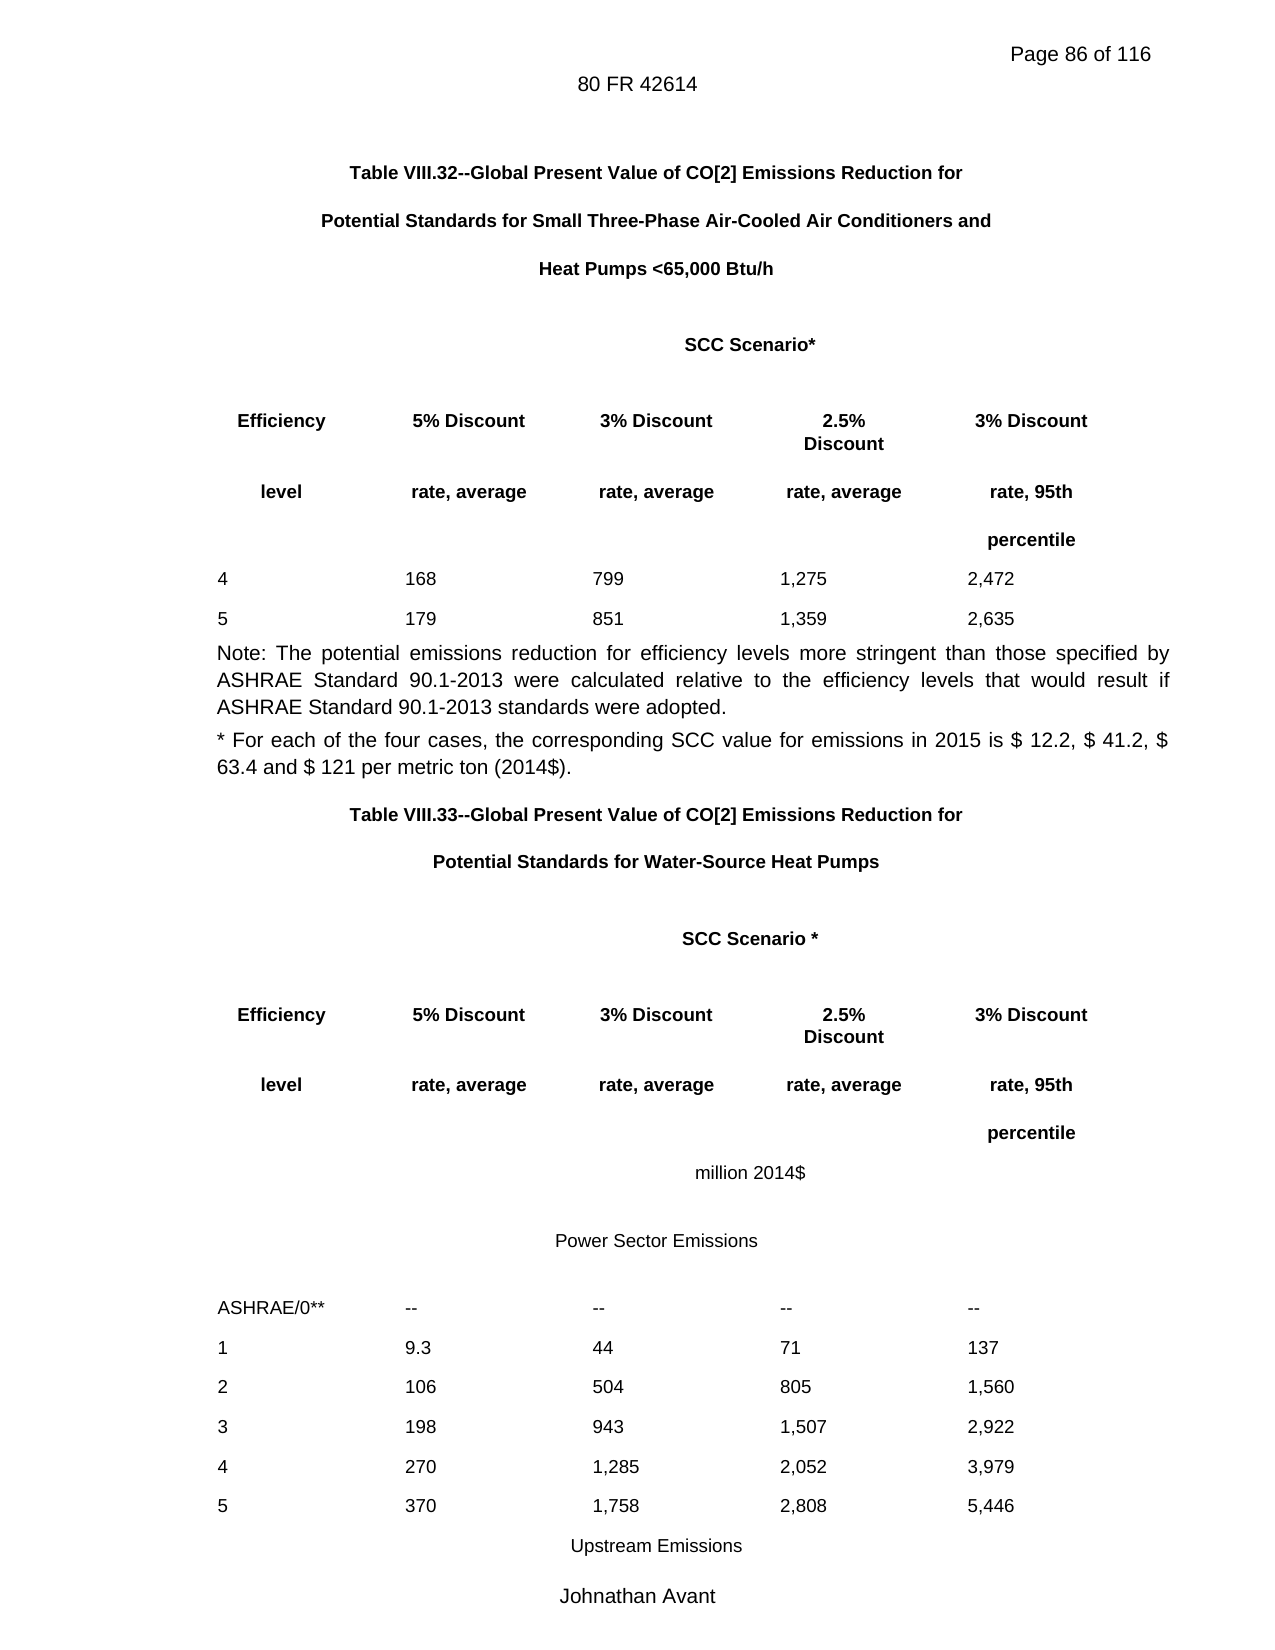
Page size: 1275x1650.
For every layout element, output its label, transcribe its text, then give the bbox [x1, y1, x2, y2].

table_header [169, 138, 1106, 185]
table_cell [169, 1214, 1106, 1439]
text Note: The potential emissions reduction for efficiency levels more stringent than those specified by ASHRAE Standard 90.1-2013 were calculated relative to the efficiency levels that would result if ASHRAE Standard 90.1-2013 standards were adopted. [217, 637, 1171, 719]
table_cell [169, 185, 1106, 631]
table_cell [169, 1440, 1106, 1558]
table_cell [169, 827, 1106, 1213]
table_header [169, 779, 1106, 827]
text * For each of the four cases, the corresponding SCC value for emissions in 2015 is $ 12.2, $ 41.2, $ 63.4 and $ 121 per metric ton (2014$). [217, 725, 1171, 779]
